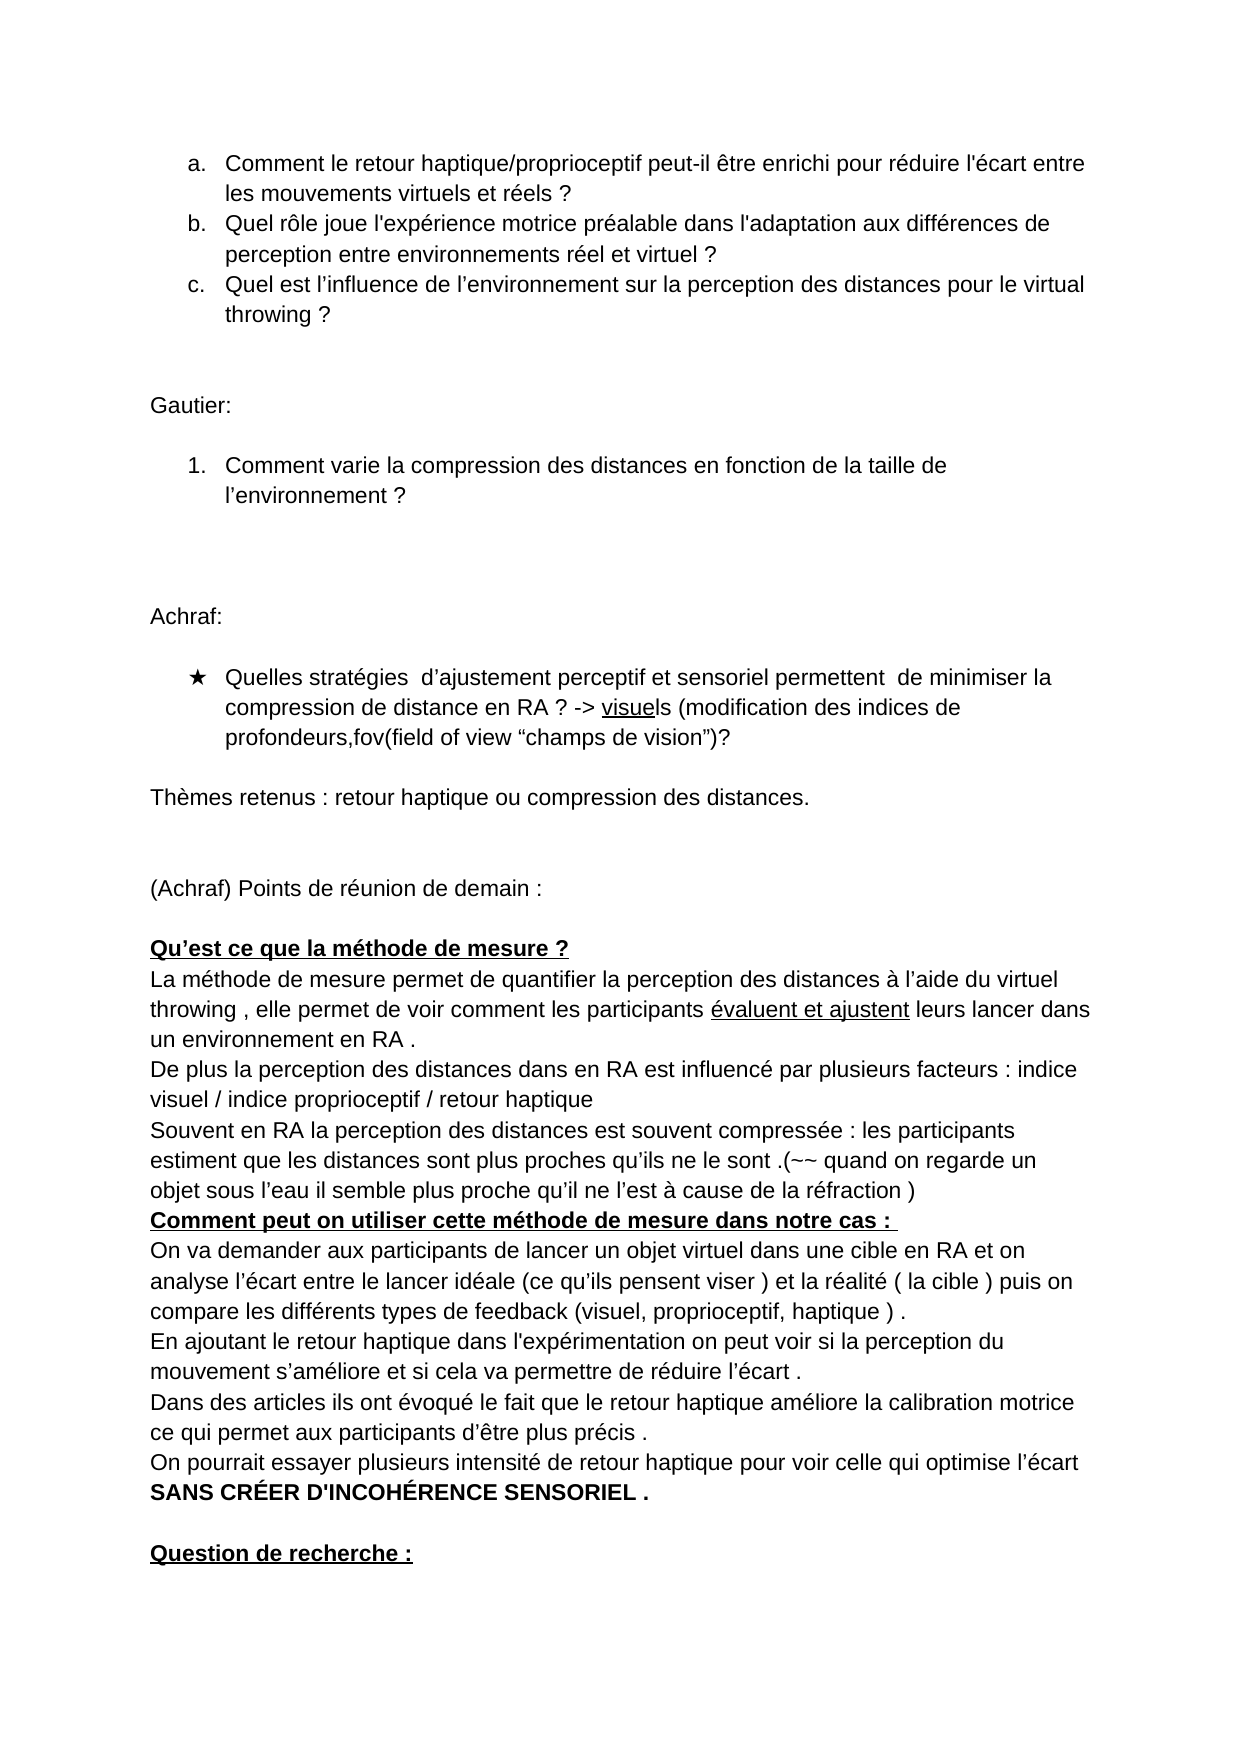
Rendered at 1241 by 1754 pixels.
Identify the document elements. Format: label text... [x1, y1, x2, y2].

text Dans des articles ils ont évoqué le fait que le retour haptique améliore la calibration motrice ce qui permet aux participants d’être plus précis . [150, 1388, 1090, 1445]
text Gautier: [150, 392, 1090, 418]
text De plus la perception des distances dans en RA est influencé par plusieurs facteurs : indice visuel / indice proprioceptif / retour haptique [150, 1056, 1090, 1113]
text Souvent en RA la perception des distances est souvent compressée : les participants estiment que les distances sont plus proches qu’ils ne le sont .(~~ quand on regarde un objet sous l’eau il semble plus proche qu’il ne l’est à cause de la réfraction ) [150, 1117, 1090, 1203]
list Comment le retour haptique/proprioceptif peut-il être enrichi pour réduire l'écart entre les mouvements virtuels et réels ? [187, 150, 1090, 207]
text Comment peut on utiliser cette méthode de mesure dans notre cas : [150, 1207, 1090, 1234]
text Thèmes retenus : retour haptique ou compression des distances. [150, 784, 1090, 811]
list Quel rôle joue l'expérience motrice préalable dans l'adaptation aux différences de perception entre environnements réel et virtuel ? [187, 210, 1090, 267]
text La méthode de mesure permet de quantifier la perception des distances à l’aide du virtuel throwing , elle permet de voir comment les participants évaluent et ajustent leurs lancer dans un environnement en RA . [150, 966, 1090, 1052]
text En ajoutant le retour haptique dans l'expérimentation on peut voir si la perception du mouvement s’améliore et si cela va permettre de réduire l’écart . [150, 1328, 1090, 1385]
list Quel est l’influence de l’environnement sur la perception des distances pour le virtual throwing ? [187, 271, 1090, 327]
text (Achraf) Points de réunion de demain : [150, 875, 1090, 901]
text Question de recherche : [150, 1539, 1090, 1566]
text On va demander aux participants de lancer un objet virtuel dans une cible en RA et on analyse l’écart entre le lancer idéale (ce qu’ils pensent viser ) et la réalité ( la cible ) puis on compare les différents types de feedback (visuel, proprioceptif, haptique ) . [150, 1237, 1090, 1324]
text Qu’est ce que la méthode de mesure ? [150, 935, 1090, 962]
list Quelles stratégies d’ajustement perceptif et sensoriel permettent de minimiser la compression de distance en RA ? -> visuels (modification des indices de profondeurs,fov(field of view “champs de vision”)? [187, 663, 1090, 750]
list Comment varie la compression des distances en fonction de la taille de l’environnement ? [187, 452, 1090, 509]
text On pourrait essayer plusieurs intensité de retour haptique pour voir celle qui optimise l’écart SANS CRÉER D'INCOHÉRENCE SENSORIEL . [150, 1449, 1090, 1506]
text Achraf: [150, 603, 1090, 629]
